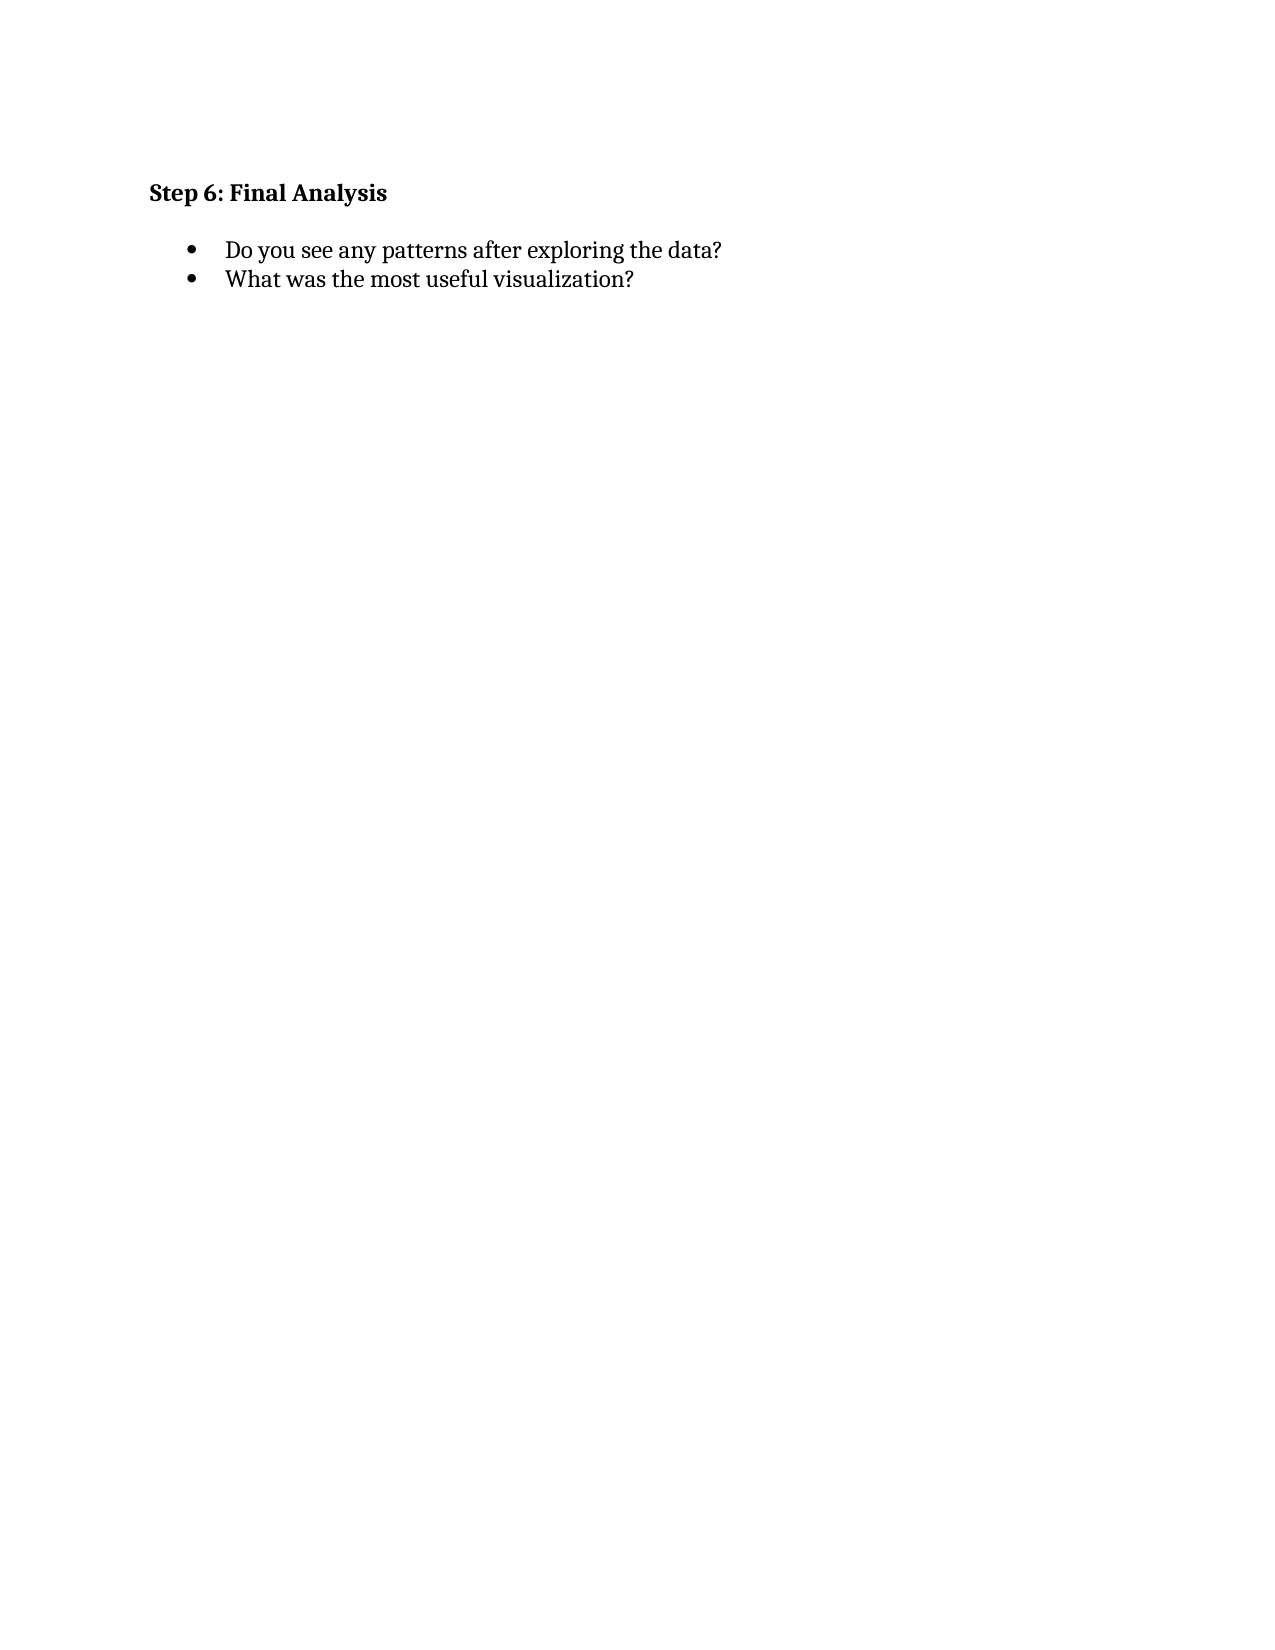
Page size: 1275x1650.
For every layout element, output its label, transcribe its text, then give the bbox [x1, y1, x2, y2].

list What was the most useful visualization? [187, 265, 1125, 294]
list Do you see any patterns after exploring the data? [187, 236, 1125, 265]
text Step 6: Final Analysis [150, 179, 1125, 207]
